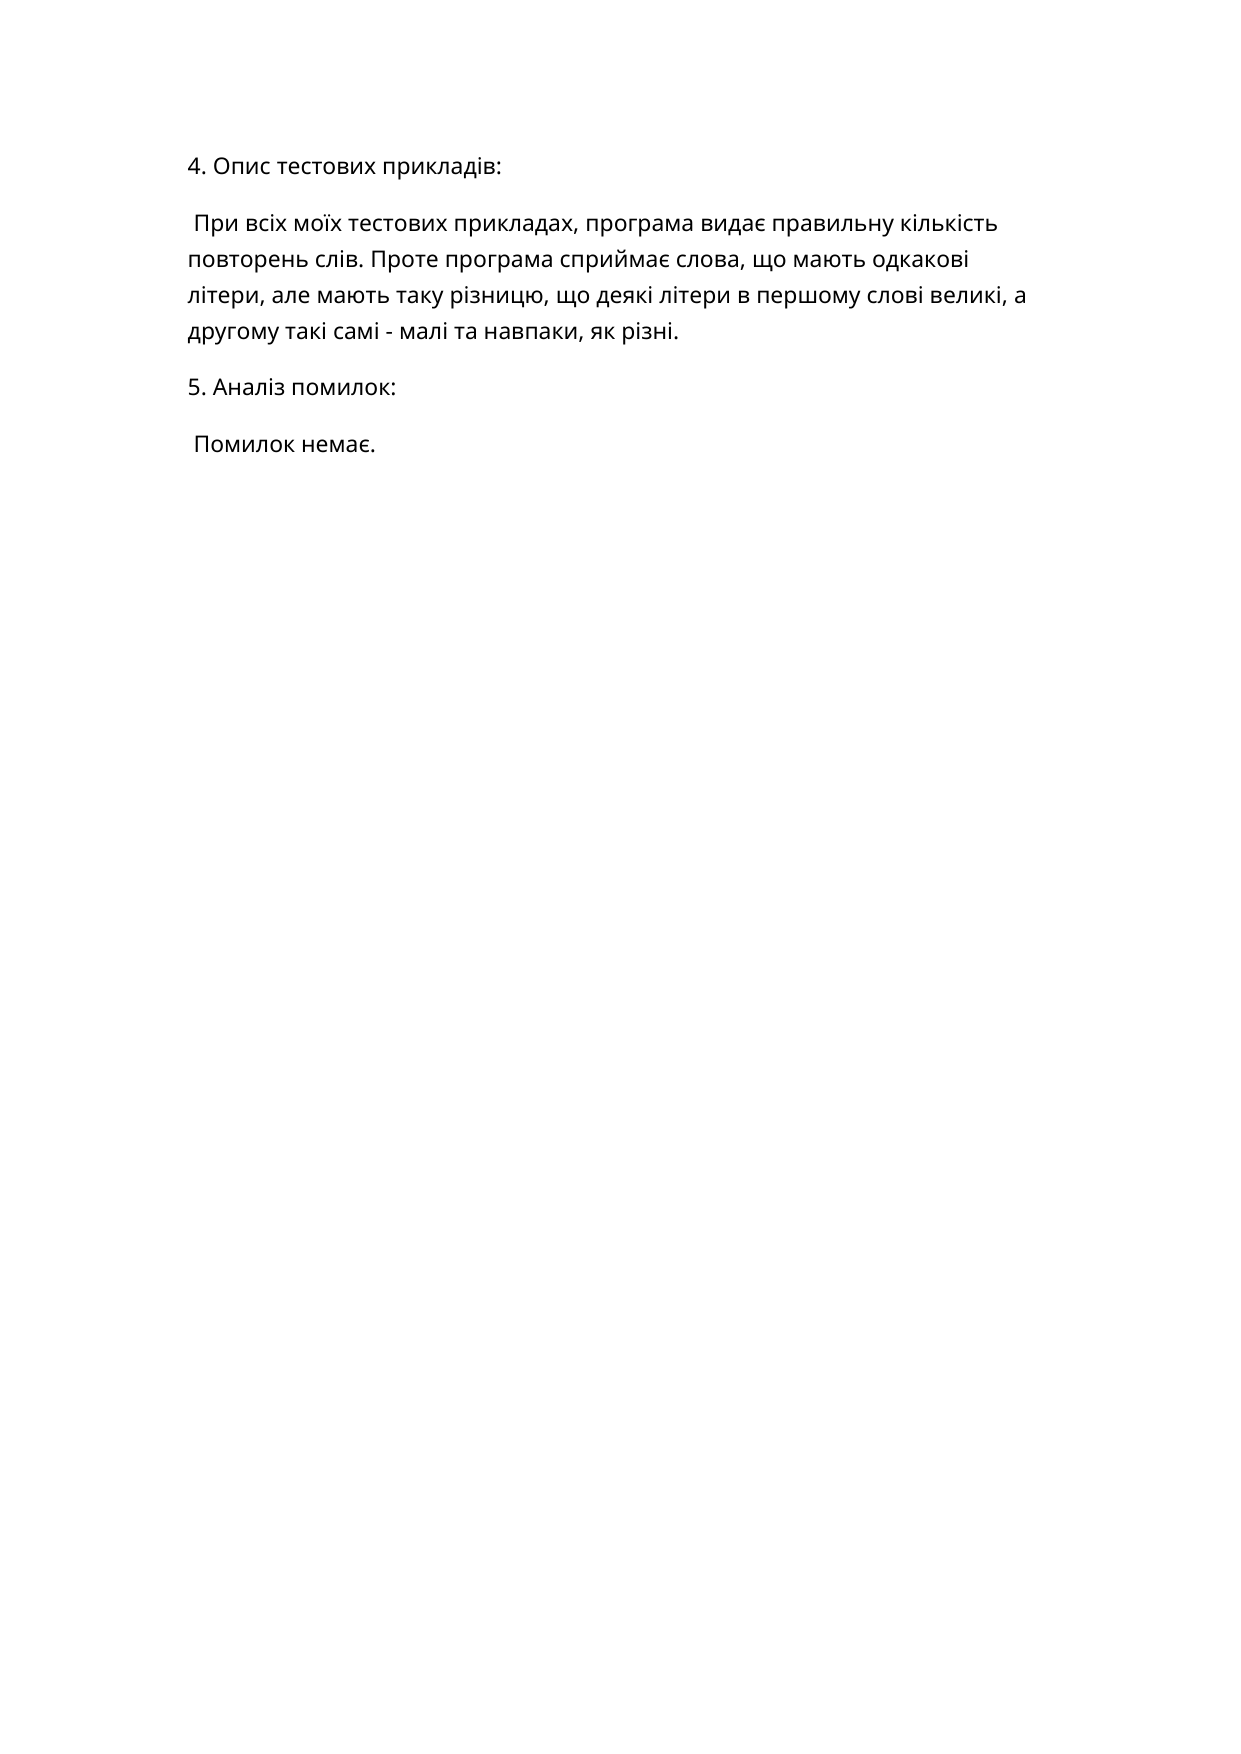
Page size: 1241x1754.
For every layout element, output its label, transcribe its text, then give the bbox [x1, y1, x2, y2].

list При всіх моїх тестових прикладах, програма видає правильну кількість повторень слів. Проте програма сприймає слова, що мають одкакові літери, але мають таку різницю, що деякі літери в першому слові великі, а другому такі самі - малі та навпаки, як різні. [187, 207, 1053, 346]
list Опис тестових прикладів: [187, 150, 1053, 181]
list Помилок немає. [187, 428, 1053, 459]
list Аналіз помилок: [187, 371, 1053, 403]
